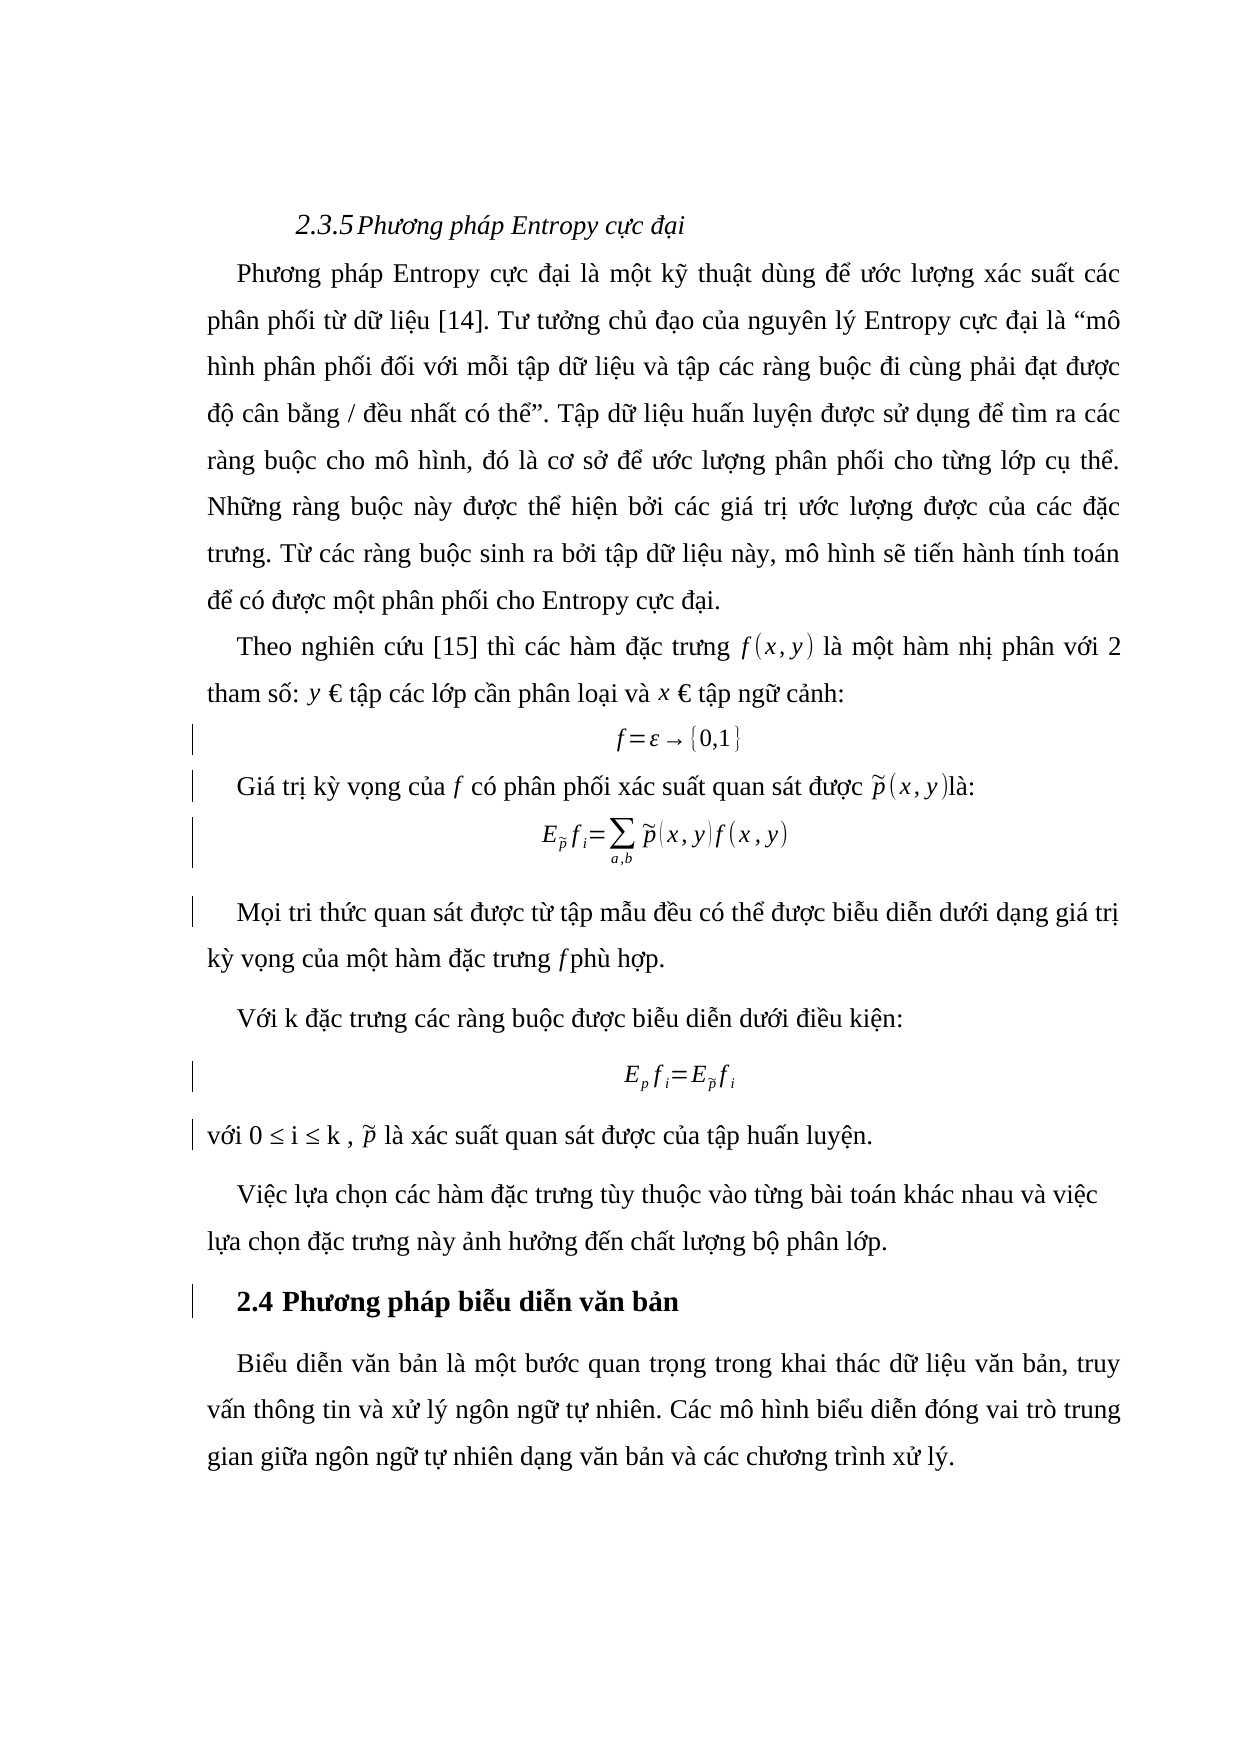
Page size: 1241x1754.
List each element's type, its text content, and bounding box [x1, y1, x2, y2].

list Giá trị kỳ vọng của có phân phối xác suất quan sát được là: [207, 770, 1122, 802]
text Việc lựa chọn các hàm đặc trưng tùy thuộc vào từng bài toán khác nhau và việc lựa chọn đặc trưng này ảnh hưởng đến chất lượng bộ phân lớp. [207, 1178, 1122, 1256]
text Biểu diễn văn bản là một bước quan trọng trong khai thác dữ liệu văn bản, truy vấn thông tin và xử lý ngôn ngữ tự nhiên. Các mô hình biểu diễn đóng vai trò trung gian giữa ngôn ngữ tự nhiên dạng văn bản và các chương trình xử lý. [207, 1347, 1122, 1471]
text Với k đặc trưng các ràng buộc được biễu diễn dưới điều kiện: [207, 1002, 1122, 1033]
text Mọi tri thức quan sát được từ tập mẫu đều có thể được biễu diễn dưới dạng giá trị kỳ vọng của một hàm đặc trưng phù hợp. [207, 896, 1122, 974]
list Phương pháp Entropy cực đại [266, 207, 1122, 240]
list Phương pháp Entropy cực đại là một kỹ thuật dùng để ước lượng xác suất các phân phối từ dữ liệu [14]. Tư tưởng chủ đạo của nguyên lý Entropy cực đại là “mô hình phân phối đối với mỗi tập dữ liệu và tập các ràng buộc đi cùng phải đạt được độ cân bằng / đều nhất có thể”. Tập dữ liệu huấn luyện được sử dụng để tìm ra các ràng buộc cho mô hình, đó là cơ sở để ước lượng phân phối cho từng lớp cụ thể. Những ràng buộc này được thể hiện bởi các giá trị ước lượng được của các đặc trưng. Từ các ràng buộc sinh ra bởi tập dữ liệu này, mô hình sẽ tiến hành tính toán để có được một phân phối cho Entropy cực đại. [207, 257, 1122, 615]
subtitle Phương pháp biễu diễn văn bản [207, 1284, 1122, 1318]
text với 0 ≤ i ≤ k , là xác suất quan sát được của tập huấn luyện. [207, 1119, 1122, 1150]
list Theo nghiên cứu [15] thì các hàm đặc trưng là một hàm nhị phân với 2 tham số: € tập các lớp cần phân loại và € tập ngữ cảnh: [207, 630, 1122, 708]
